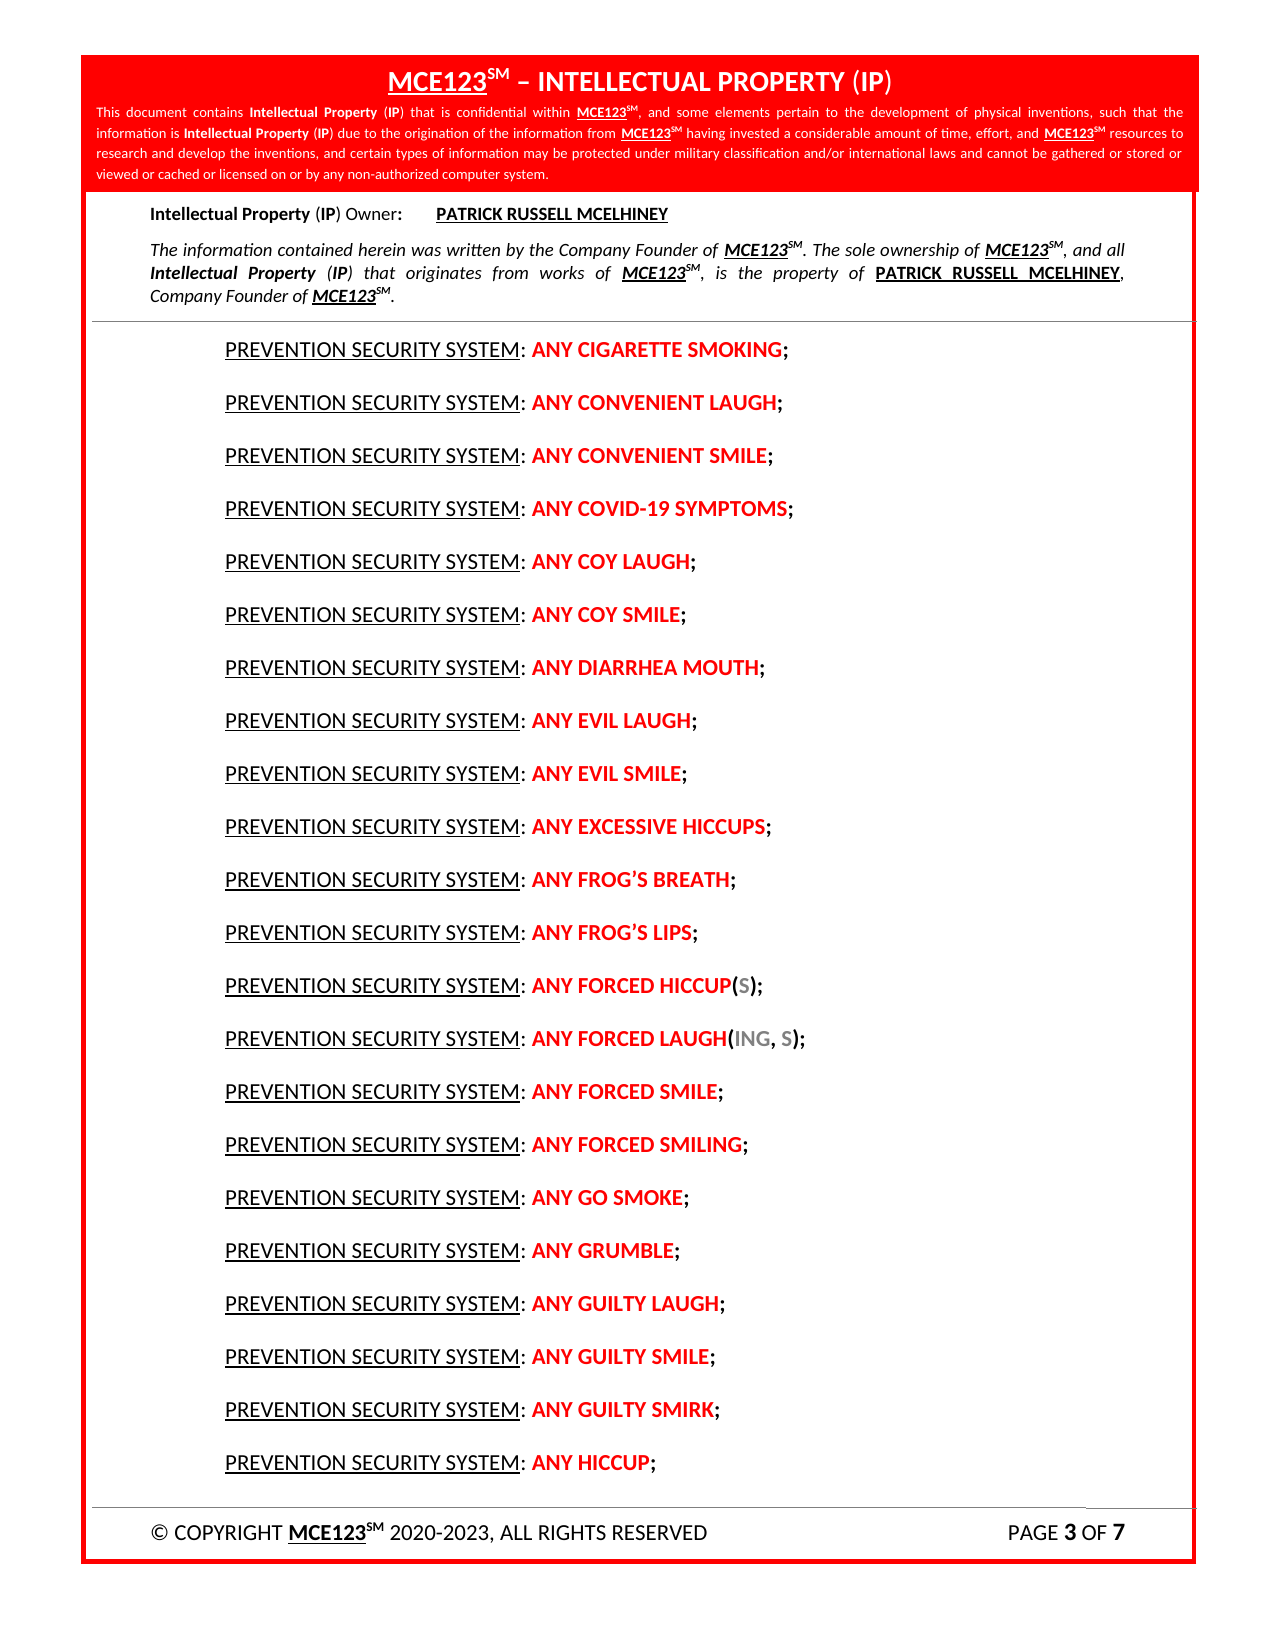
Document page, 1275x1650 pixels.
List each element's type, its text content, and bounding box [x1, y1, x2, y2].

text PREVENTION SECURITY SYSTEM: ANY COY LAUGH; [187, 547, 1125, 575]
text PREVENTION SECURITY SYSTEM: ANY FROG’S LIPS; [187, 918, 1125, 946]
text PREVENTION SECURITY SYSTEM: ANY EVIL LAUGH; [187, 706, 1125, 734]
text PREVENTION SECURITY SYSTEM: ANY GO SMOKE; [187, 1183, 1125, 1211]
text PREVENTION SECURITY SYSTEM: ANY CONVENIENT SMILE; [187, 441, 1125, 469]
text PREVENTION SECURITY SYSTEM: ANY FORCED HICCUP(S); [187, 971, 1125, 999]
text PREVENTION SECURITY SYSTEM: ANY COVID-19 SYMPTOMS; [187, 494, 1125, 522]
text PREVENTION SECURITY SYSTEM: ANY HICCUP; [187, 1448, 1125, 1476]
text PREVENTION SECURITY SYSTEM: ANY FORCED SMILING; [187, 1130, 1125, 1158]
text PREVENTION SECURITY SYSTEM: ANY DIARRHEA MOUTH; [187, 653, 1125, 681]
text PREVENTION SECURITY SYSTEM: ANY FROG’S BREATH; [187, 865, 1125, 893]
text PREVENTION SECURITY SYSTEM: ANY COY SMILE; [187, 600, 1125, 628]
text PREVENTION SECURITY SYSTEM: ANY EVIL SMILE; [187, 759, 1125, 787]
text PREVENTION SECURITY SYSTEM: ANY CIGARETTE SMOKING; [187, 335, 1125, 363]
text PREVENTION SECURITY SYSTEM: ANY GUILTY SMILE; [187, 1342, 1125, 1370]
text PREVENTION SECURITY SYSTEM: ANY GUILTY LAUGH; [187, 1289, 1125, 1317]
text PREVENTION SECURITY SYSTEM: ANY GUILTY SMIRK; [187, 1395, 1125, 1423]
text PREVENTION SECURITY SYSTEM: ANY GRUMBLE; [187, 1236, 1125, 1264]
text PREVENTION SECURITY SYSTEM: ANY CONVENIENT LAUGH; [187, 388, 1125, 416]
text PREVENTION SECURITY SYSTEM: ANY FORCED LAUGH(ING, S); [187, 1024, 1125, 1052]
text PREVENTION SECURITY SYSTEM: ANY EXCESSIVE HICCUPS; [187, 812, 1125, 840]
text PREVENTION SECURITY SYSTEM: ANY FORCED SMILE; [187, 1077, 1125, 1105]
